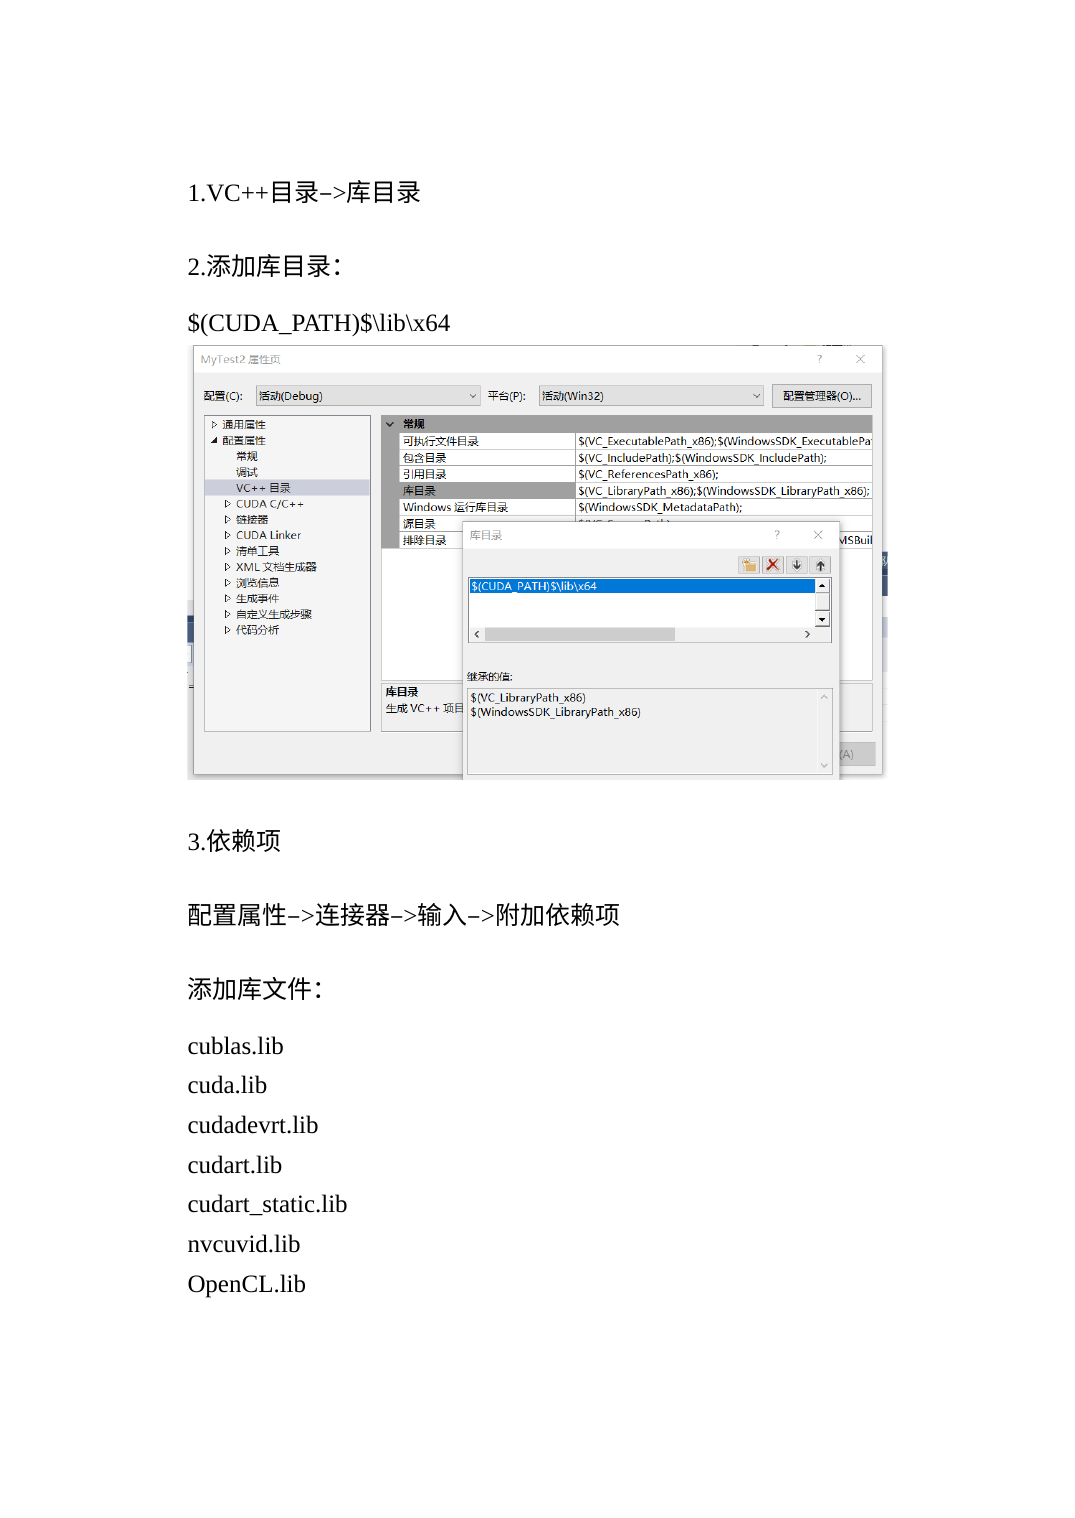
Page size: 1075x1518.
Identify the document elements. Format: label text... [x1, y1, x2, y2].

text $(CUDA_PATH)$\lib\x64 [187, 306, 888, 338]
text 2.添加库目录： [187, 232, 888, 297]
text cudadevrt.lib [187, 1108, 888, 1141]
text 1.VC++目录–>库目录 [187, 158, 888, 223]
text 添加库文件： [187, 955, 888, 1020]
text 3.依赖项 [187, 807, 888, 872]
text 配置属性–>连接器–>输入–>附加依赖项 [187, 881, 888, 946]
text cublas.lib [187, 1029, 888, 1061]
text cudart_static.lib [187, 1188, 888, 1220]
picture [187, 345, 888, 780]
text OpenCL.lib [187, 1267, 888, 1299]
text nvcuvid.lib [187, 1227, 888, 1260]
text cudart.lib [187, 1148, 888, 1180]
text cuda.lib [187, 1068, 888, 1101]
